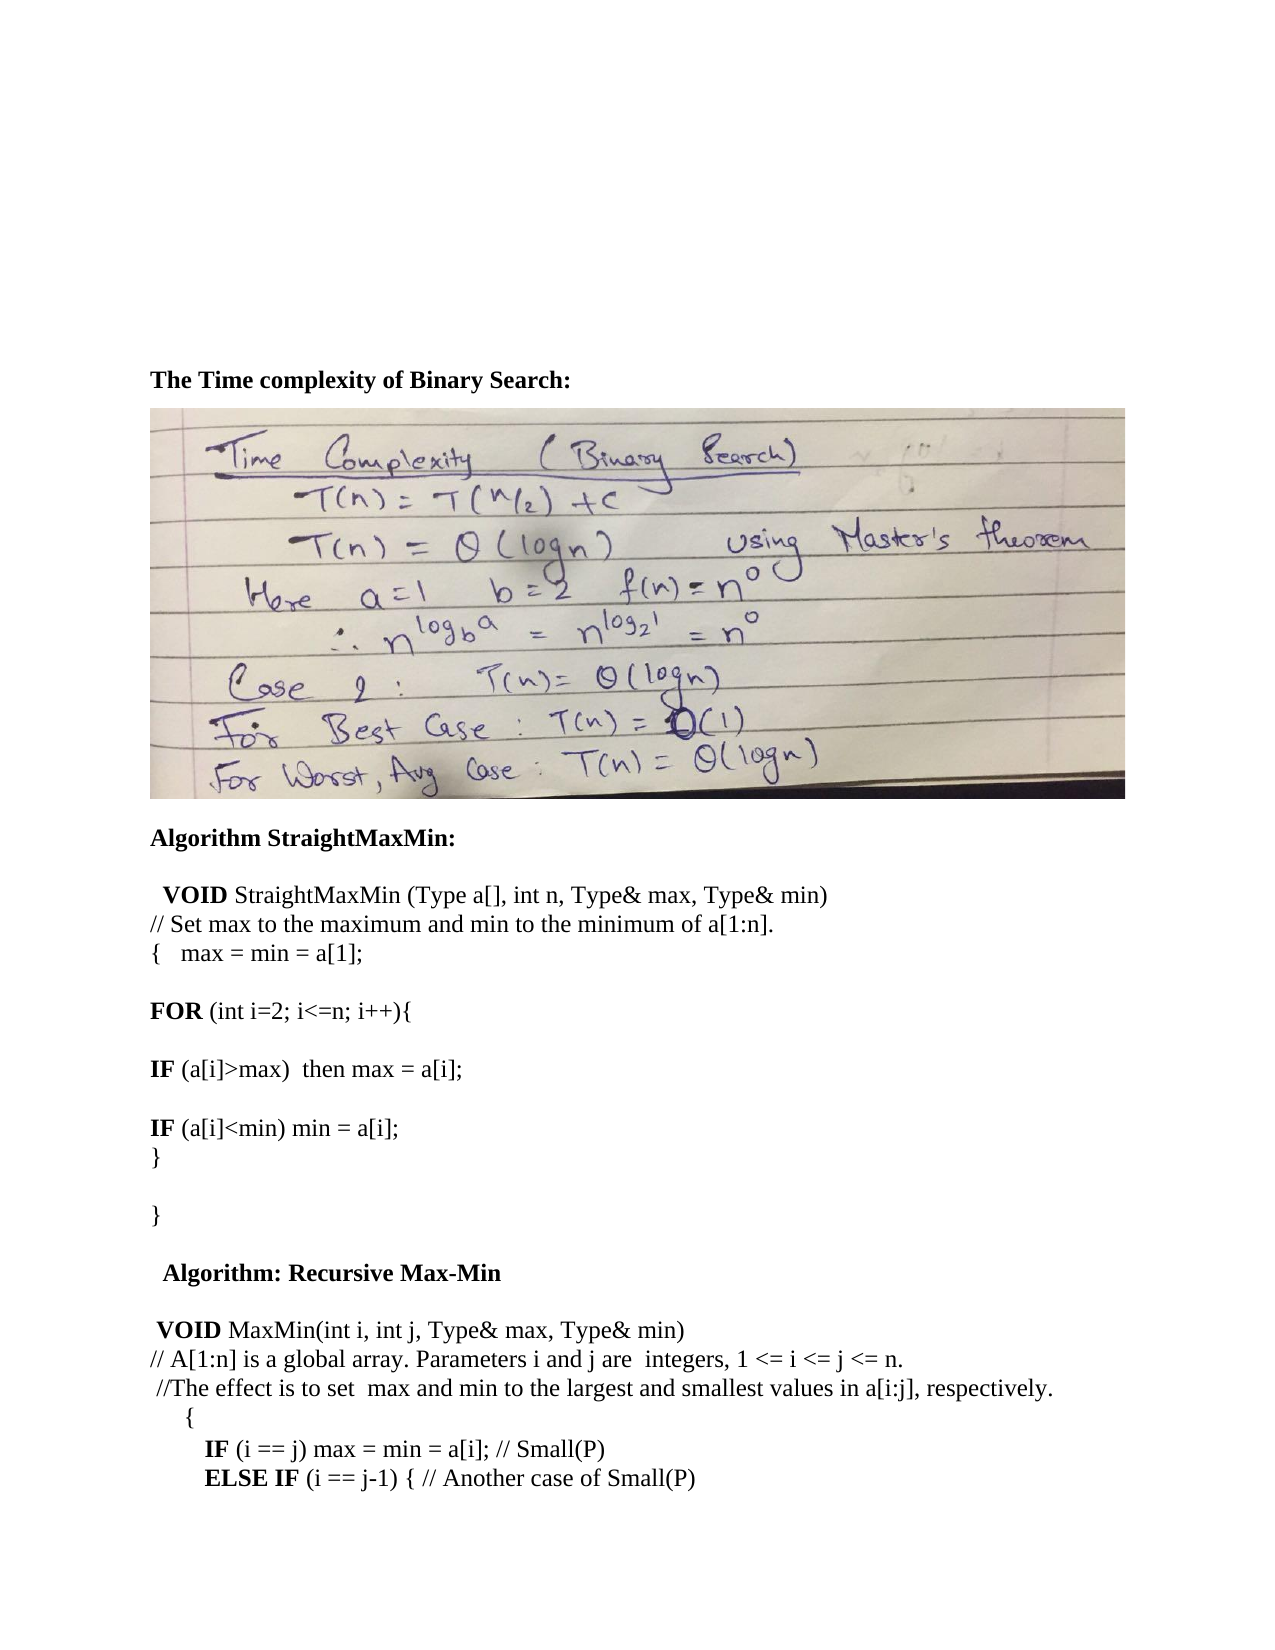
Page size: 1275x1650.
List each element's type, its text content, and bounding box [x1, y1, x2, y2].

text // A[1:n] is a global array. Parameters i and j are integers, 1 <= i <= j <= n. [150, 1344, 1125, 1373]
text Algorithm: Recursive Max-Min [162, 1258, 715, 1287]
text IF (a[i]<min) min = a[i]; [150, 1113, 1116, 1142]
text //The effect is to set max and min to the largest and smallest values in a[i:j], respectively. [150, 1373, 1125, 1402]
text { [183, 1402, 1125, 1430]
picture [150, 408, 1125, 799]
text { max = min = a[1]; [150, 938, 532, 967]
text ELSE IF (i == j-1) { // Another case of Small(P) [204, 1463, 1116, 1492]
text Algorithm StraightMaxMin: [150, 823, 828, 852]
text VOID StraightMaxMin (Type a[], int n, Type& max, Type& min) [162, 880, 1116, 909]
text IF (i == j) max = min = a[i]; // Small(P) [204, 1434, 1125, 1463]
text FOR (int i=2; i<=n; i++){ [150, 996, 1131, 1025]
text IF (a[i]>max) then max = a[i]; [150, 1054, 1116, 1083]
text The Time complexity of Binary Search: [150, 365, 1117, 394]
text // Set max to the maximum and min to the minimum of a[1:n]. [150, 909, 1131, 938]
text VOID MaxMin(int i, int j, Type& max, Type& min) [150, 1315, 1131, 1344]
